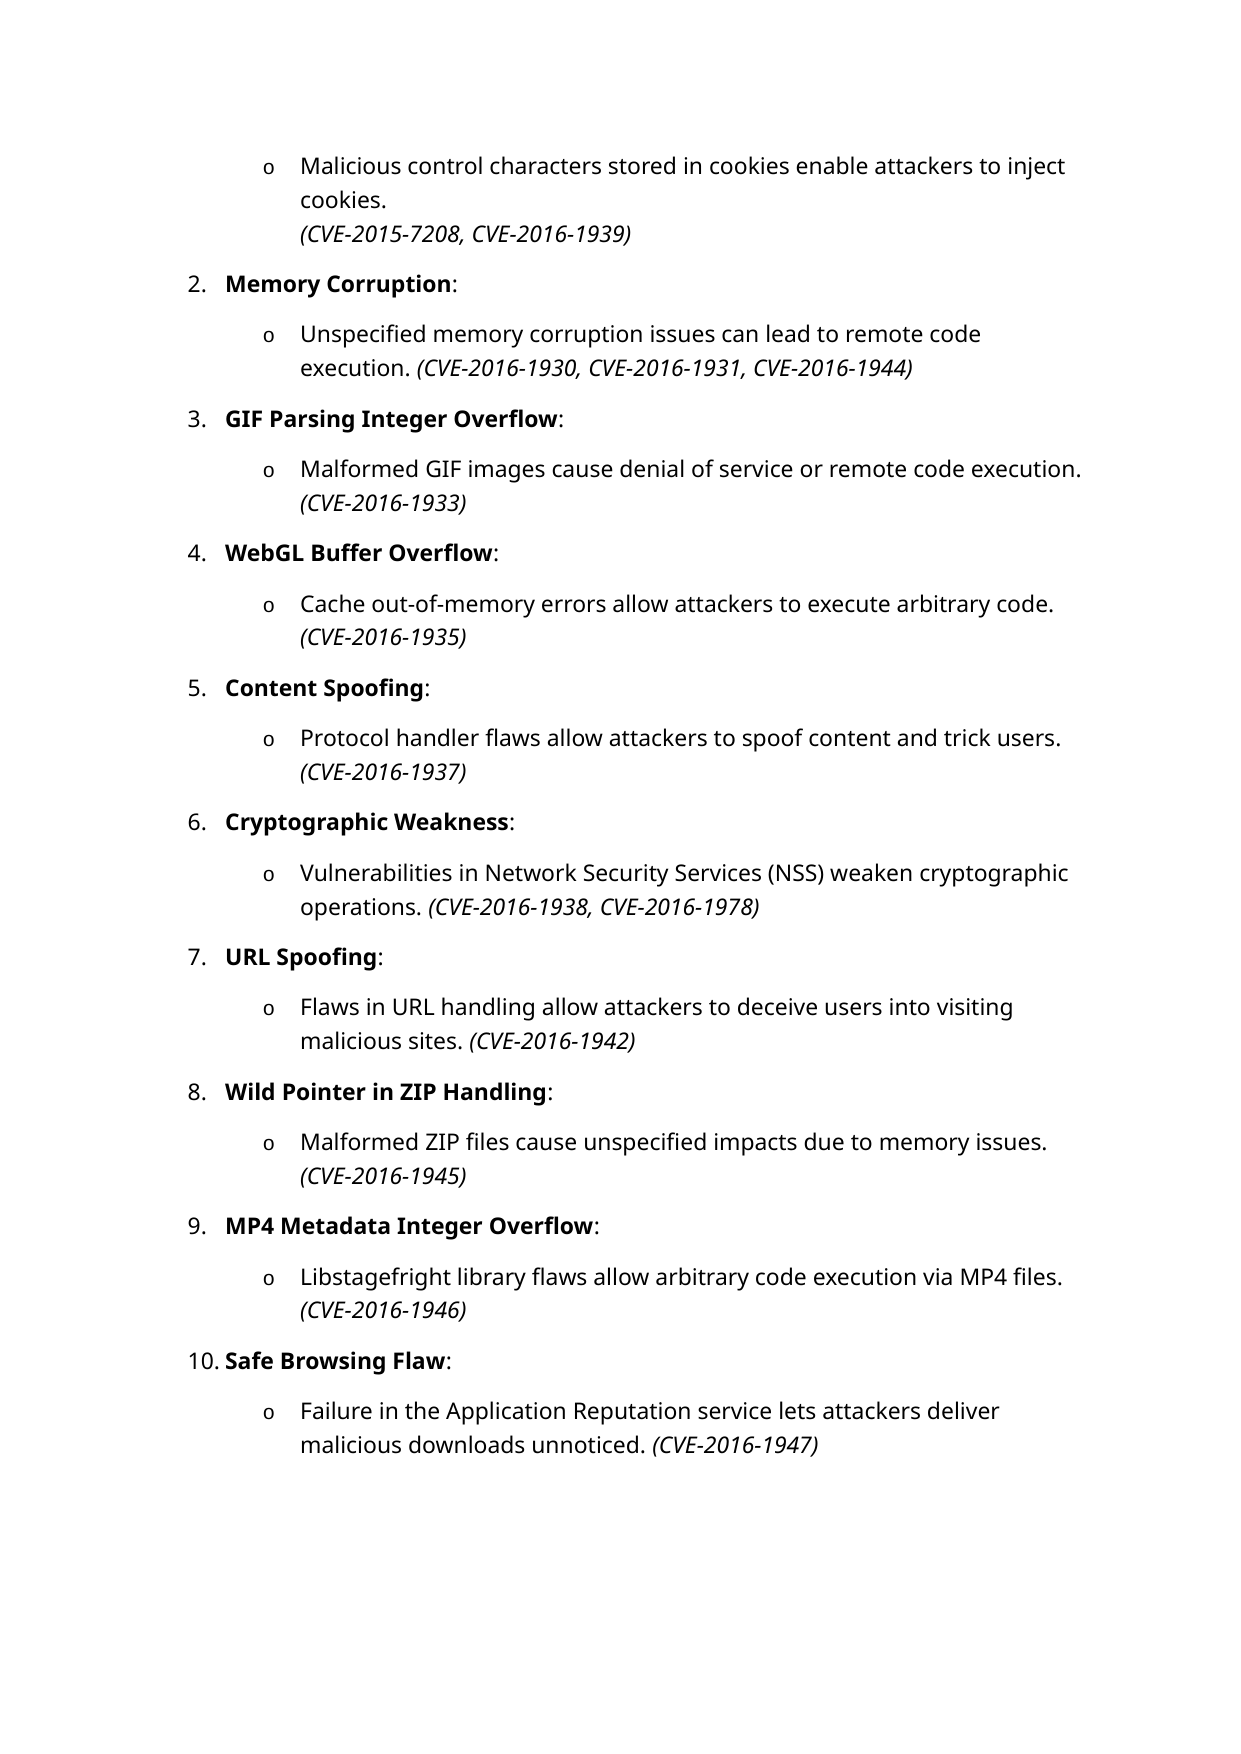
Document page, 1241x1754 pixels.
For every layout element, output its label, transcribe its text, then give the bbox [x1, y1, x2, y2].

list Libstagefright library flaws allow arbitrary code execution via MP4 files. (CVE-2016-1946) [262, 1260, 1090, 1325]
list Flaws in URL handling allow attackers to deceive users into visiting malicious sites. (CVE-2016-1942) [262, 991, 1090, 1056]
list Protocol handler flaws allow attackers to spoof content and trick users. (CVE-2016-1937) [262, 722, 1090, 787]
list Unspecified memory corruption issues can lead to remote code execution. (CVE-2016-1930, CVE-2016-1931, CVE-2016-1944) [262, 318, 1090, 383]
list Wild Pointer in ZIP Handling: [187, 1075, 1090, 1107]
list Malformed ZIP files cause unspecified impacts due to memory issues. (CVE-2016-1945) [262, 1126, 1090, 1191]
list MP4 Metadata Integer Overflow: [187, 1210, 1090, 1241]
list WebGL Buffer Overflow: [187, 537, 1090, 568]
list Memory Corruption: [187, 268, 1090, 299]
list Safe Browsing Flaw: [187, 1344, 1090, 1376]
list URL Spoofing: [187, 941, 1090, 972]
list GIF Parsing Integer Overflow: [187, 402, 1090, 434]
list Content Spoofing: [187, 672, 1090, 703]
list Vulnerabilities in Network Security Services (NSS) weaken cryptographic operations. (CVE-2016-1938, CVE-2016-1978) [262, 857, 1090, 922]
list Cache out-of-memory errors allow attackers to execute arbitrary code. (CVE-2016-1935) [262, 587, 1090, 652]
list Cryptographic Weakness: [187, 806, 1090, 837]
list Failure in the Application Reputation service lets attackers deliver malicious downloads unnoticed. (CVE-2016-1947) [262, 1395, 1090, 1460]
list Malformed GIF images cause denial of service or remote code execution. (CVE-2016-1933) [262, 453, 1090, 518]
list Malicious control characters stored in cookies enable attackers to inject cookies. (CVE-2015-7208, CVE-2016-1939) [262, 150, 1090, 249]
